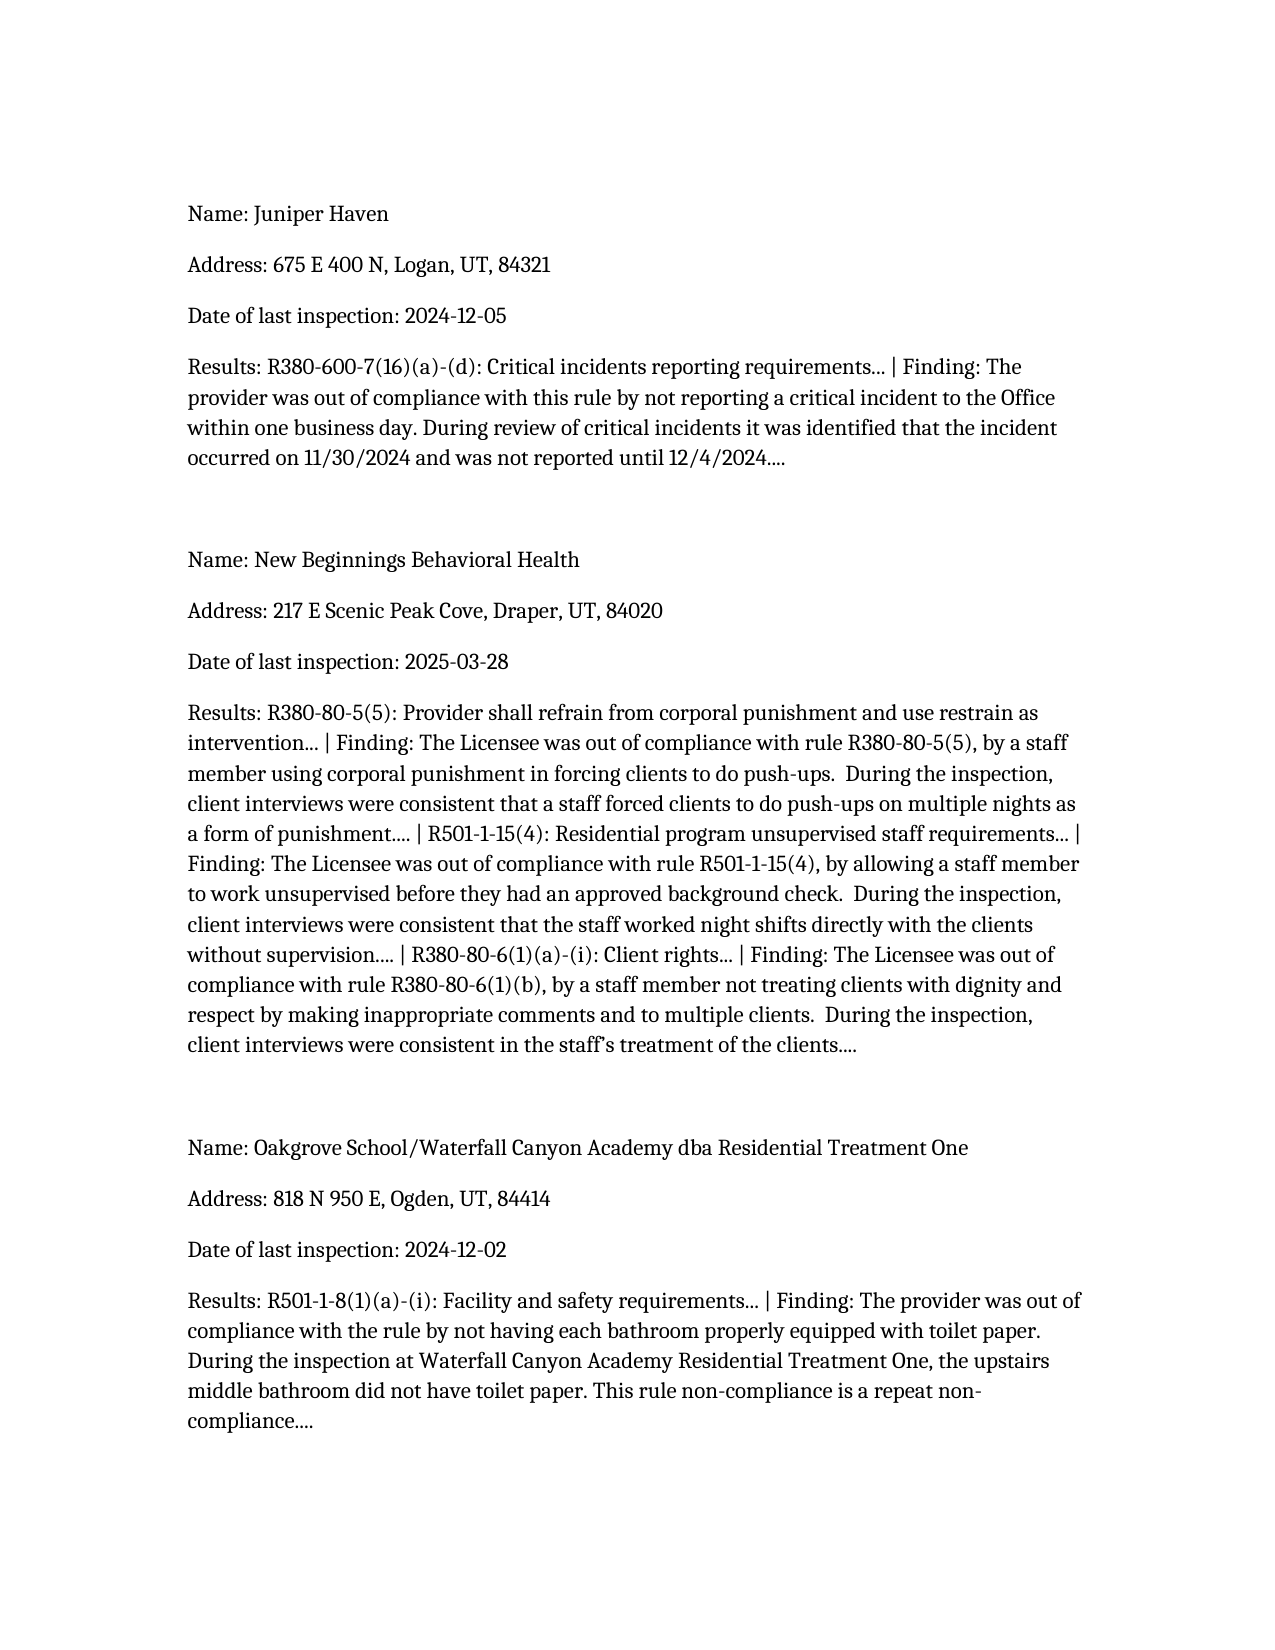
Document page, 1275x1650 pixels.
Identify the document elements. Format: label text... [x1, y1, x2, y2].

text Name: New Beginnings Behavioral Health [187, 547, 1087, 573]
text Date of last inspection: 2025-03-28 [187, 649, 1087, 675]
text Results: R501-1-8(1)(a)-(i): Facility and safety requirements... | Finding: The provider was out of compliance with the rule by not having each bathroom properly equipped with toilet paper. During the inspection at Waterfall Canyon Academy Residential Treatment One, the upstairs middle bathroom did not have toilet paper. This rule non-compliance is a repeat non-compliance.... [187, 1287, 1087, 1435]
text Date of last inspection: 2024-12-05 [187, 303, 1087, 329]
text Name: Oakgrove School/Waterfall Canyon Academy dba Residential Treatment One [187, 1134, 1087, 1161]
text Results: R380-600-7(16)(a)-(d): Critical incidents reporting requirements... | Finding: The provider was out of compliance with this rule by not reporting a critical incident to the Office within one business day. During review of critical incidents it was identified that the incident occurred on 11/30/2024 and was not reported until 12/4/2024.... [187, 354, 1087, 471]
text Date of last inspection: 2024-12-02 [187, 1236, 1087, 1263]
text Name: Juniper Haven [187, 201, 1087, 227]
text Address: 217 E Scenic Peak Cove, Draper, UT, 84020 [187, 598, 1087, 624]
text Address: 818 N 950 E, Ogden, UT, 84414 [187, 1185, 1087, 1212]
text Results: R380-80-5(5): Provider shall refrain from corporal punishment and use restrain as intervention... | Finding: The Licensee was out of compliance with rule R380-80-5(5), by a staff member using corporal punishment in forcing clients to do push-ups. During the inspection, client interviews were consistent that a staff forced clients to do push-ups on multiple nights as a form of punishment.... | R501-1-15(4): Residential program unsupervised staff requirements... | Finding: The Licensee was out of compliance with rule R501-1-15(4), by allowing a staff member to work unsupervised before they had an approved background check. During the inspection, client interviews were consistent that the staff worked night shifts directly with the clients without supervision.... | R380-80-6(1)(a)-(i): Client rights... | Finding: The Licensee was out of compliance with rule R380-80-6(1)(b), by a staff member not treating clients with dignity and respect by making inappropriate comments and to multiple clients. During the inspection, client interviews were consistent in the staff’s treatment of the clients.... [187, 700, 1087, 1059]
text Address: 675 E 400 N, Logan, UT, 84321 [187, 252, 1087, 278]
